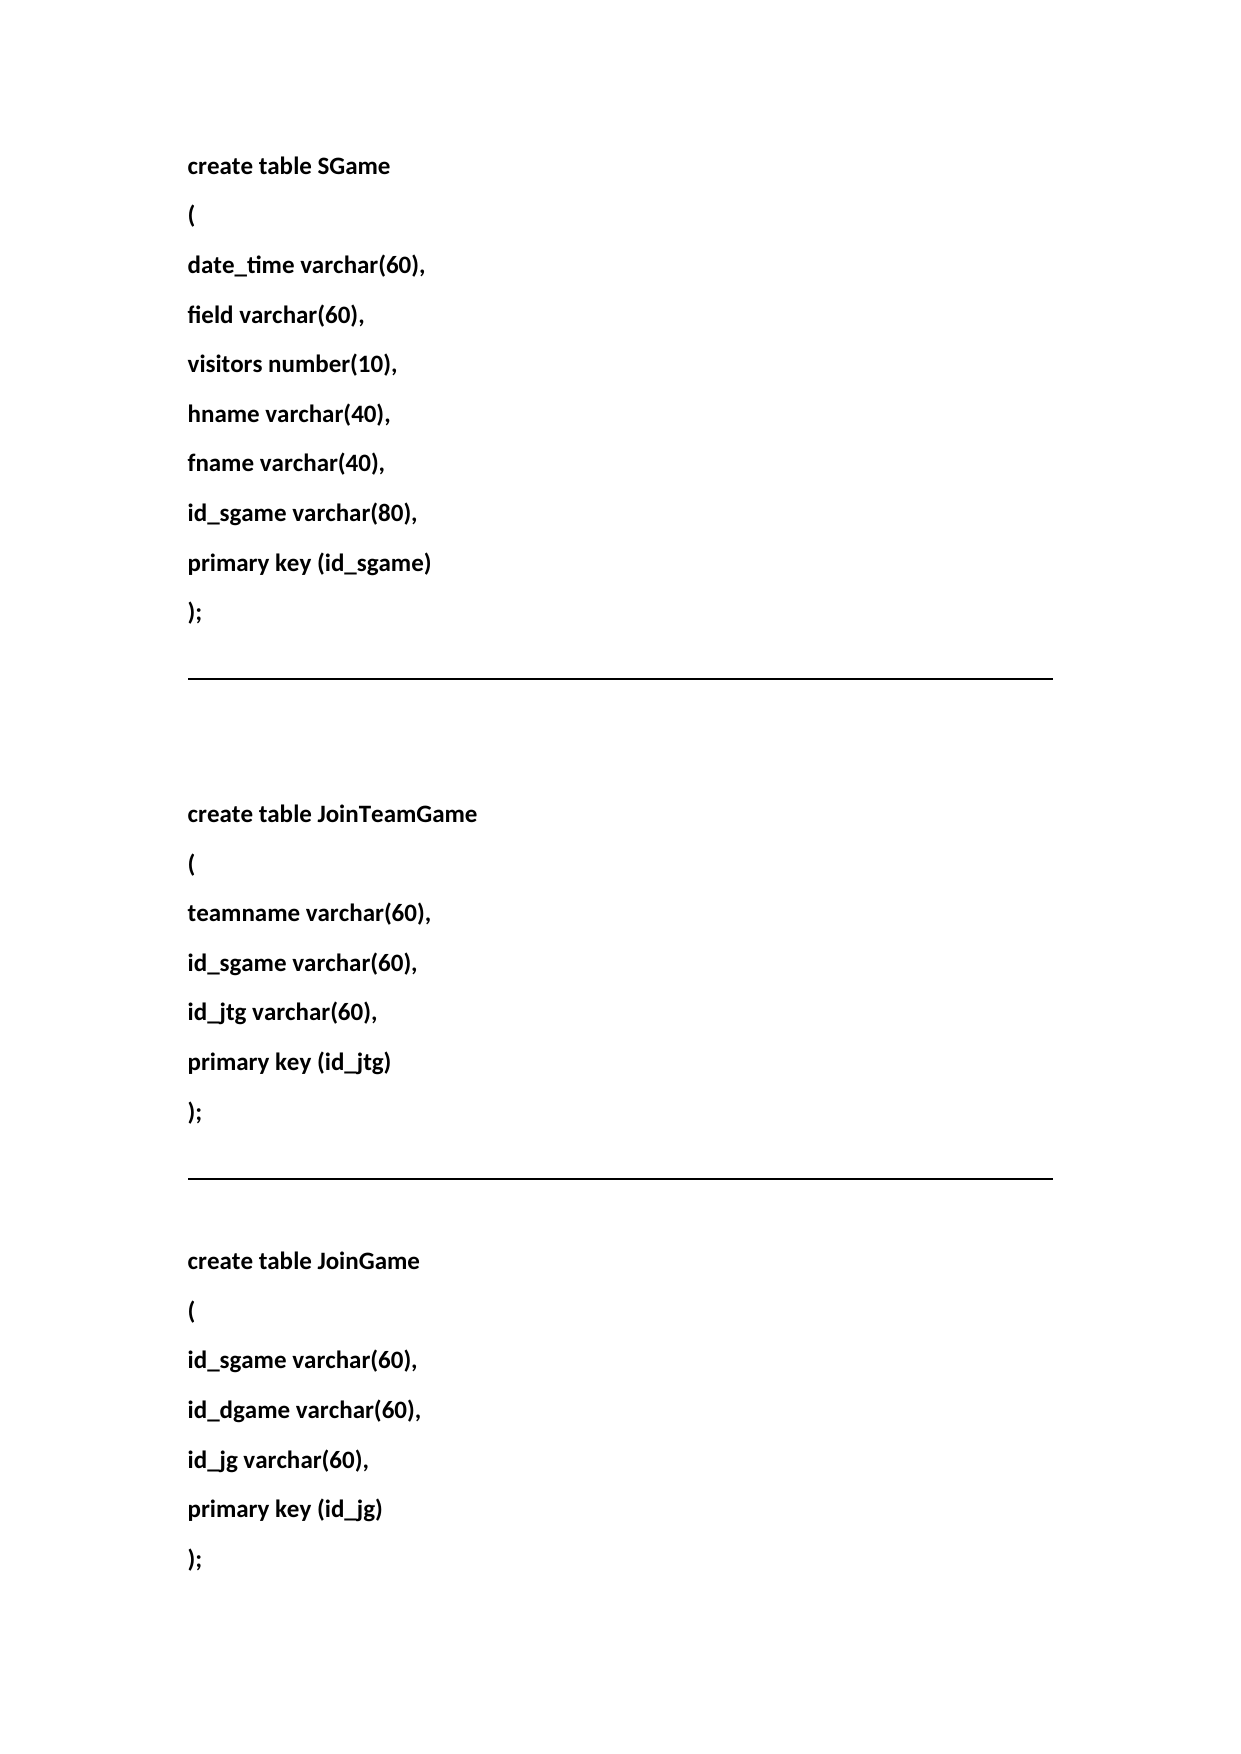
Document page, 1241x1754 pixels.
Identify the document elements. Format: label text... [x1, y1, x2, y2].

text ( [187, 199, 1053, 230]
text id_sgame varchar(60), [187, 1344, 1053, 1375]
text create table SGame [187, 150, 1053, 181]
text primary key (id_jg) [187, 1493, 1053, 1524]
text primary key (id_sgame) [187, 547, 1053, 577]
text teamname varchar(60), [187, 897, 1053, 928]
text hname varchar(40), [187, 398, 1053, 428]
text date_time varchar(60), [187, 249, 1053, 280]
text id_dgame varchar(60), [187, 1394, 1053, 1425]
text field varchar(60), [187, 299, 1053, 329]
text ); [187, 1543, 1053, 1573]
text ); [187, 1096, 1053, 1126]
text visitors number(10), [187, 348, 1053, 379]
text create table JoinGame [187, 1245, 1053, 1276]
text id_jtg varchar(60), [187, 997, 1053, 1027]
text primary key (id_jtg) [187, 1046, 1053, 1077]
text id_sgame varchar(80), [187, 497, 1053, 528]
text id_jg varchar(60), [187, 1444, 1053, 1474]
text ); [187, 596, 1053, 627]
text create table JoinTeamGame [187, 798, 1053, 829]
text id_sgame varchar(60), [187, 947, 1053, 977]
text ( [187, 1295, 1053, 1326]
text fname varchar(40), [187, 447, 1053, 478]
text ( [187, 848, 1053, 878]
